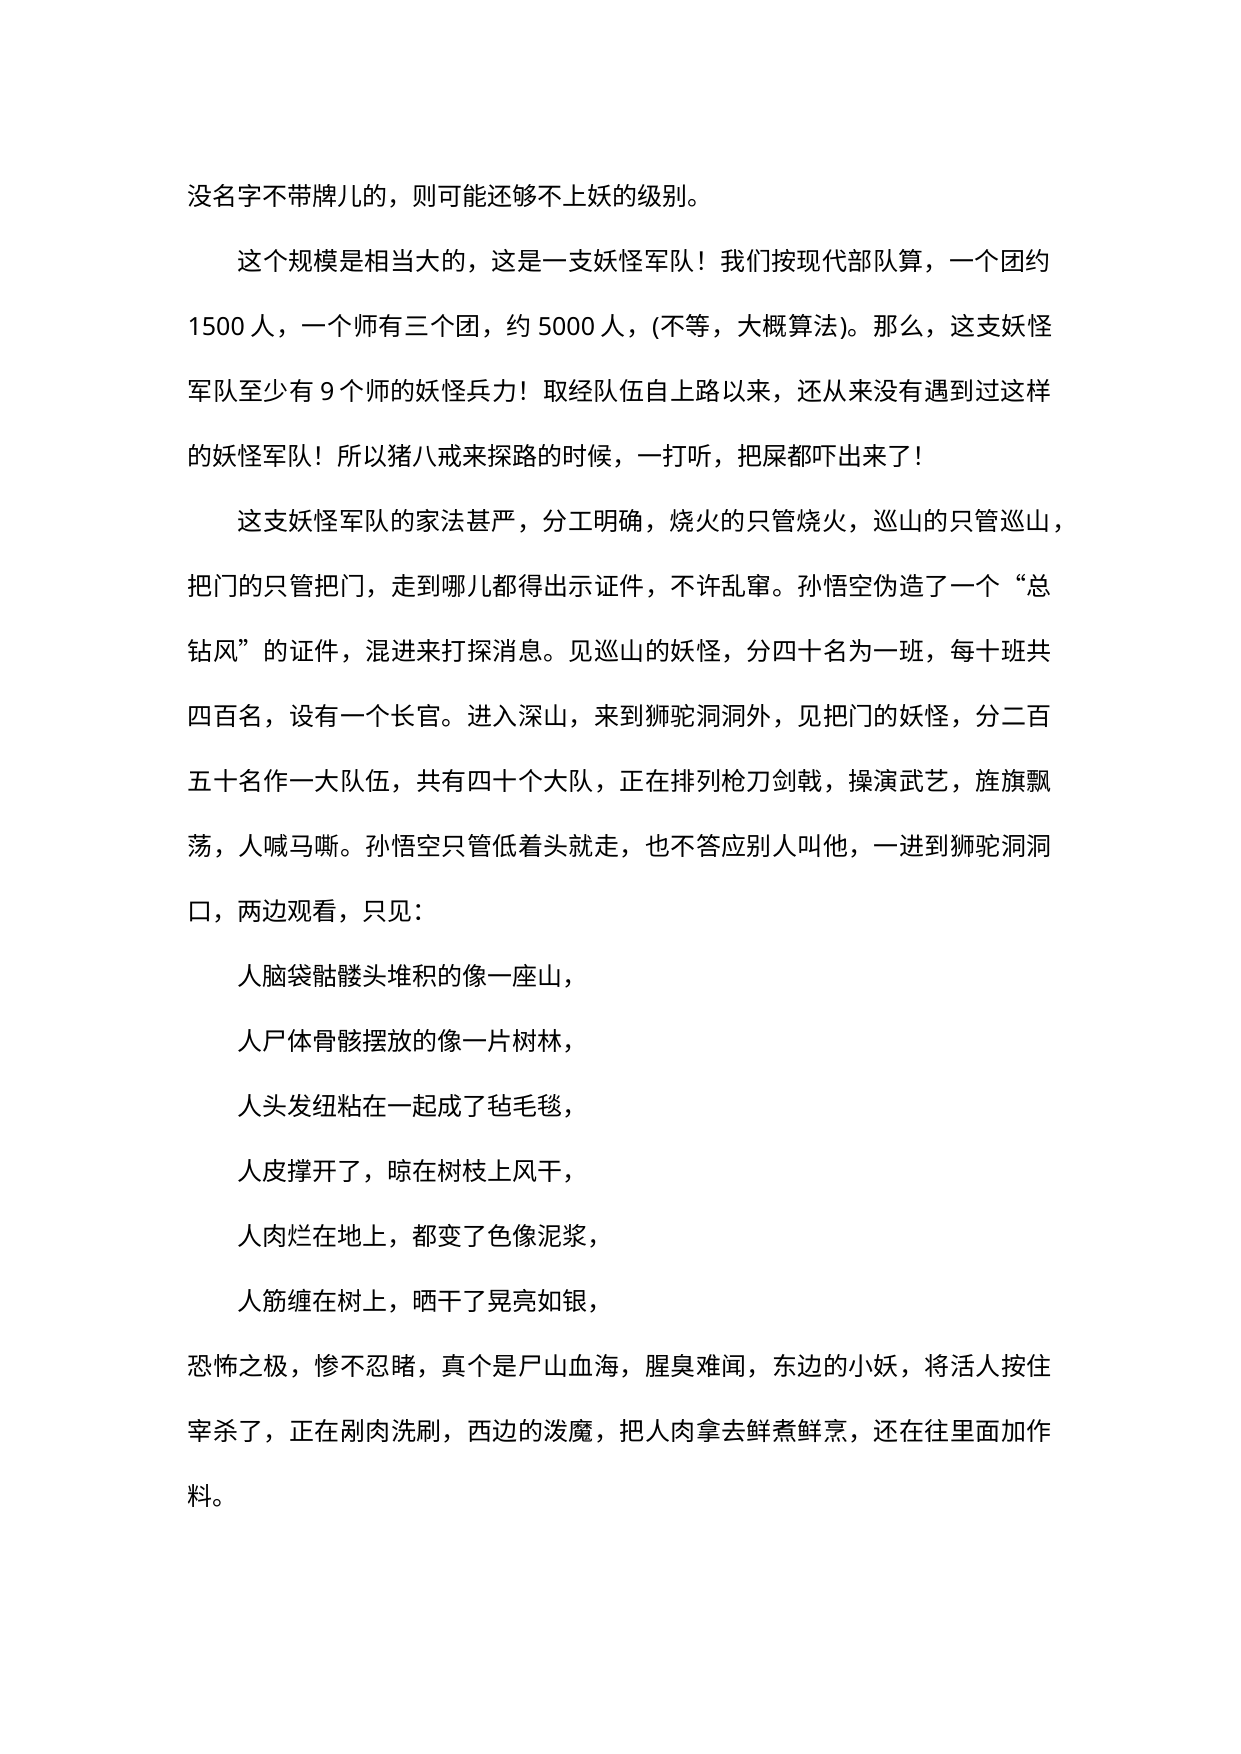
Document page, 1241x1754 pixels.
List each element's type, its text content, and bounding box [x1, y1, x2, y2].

text 这支妖怪军队的家法甚严，分工明确，烧火的只管烧火，巡山的只管巡山，把门的只管把门，走到哪儿都得出示证件，不许乱窜。孙悟空伪造了一个“总钻风”的证件，混进来打探消息。见巡山的妖怪，分四十名为一班，每十班共四百名，设有一个长官。进入深山，来到狮驼洞洞外，见把门的妖怪，分二百五十名作一大队伍，共有四十个大队，正在排列枪刀剑戟，操演武艺，旌旗飘荡，人喊马嘶。孙悟空只管低着头就走，也不答应别人叫他，一进到狮驼洞洞口，两边观看，只见： [187, 487, 1053, 942]
text 恐怖之极，惨不忍睹，真个是尸山血海，腥臭难闻，东边的小妖，将活人按住宰杀了，正在剐肉洗刷，西边的泼魔，把人肉拿去鲜煮鲜烹，还在往里面加作料。 [187, 1332, 1053, 1527]
text 这有数的是四万四五千，这无数的究竟是多少？你根本就不知道！幸好书上有一个确切的数目：共计算有四万七八千，这些都是有名字带牌儿的。也就是说，狮子精给他部下的妖怪有正规编制的“妖员”数目为四万七八千，还有其他的没名字不带牌儿的，则可能还够不上妖的级别。 [187, 162, 1053, 227]
text 人肉烂在地上，都变了色像泥浆， [187, 1202, 1053, 1267]
text 人尸体骨骸摆放的像一片树林， [187, 1007, 1053, 1072]
text 人筋缠在树上，晒干了晃亮如银， [187, 1267, 1053, 1332]
text 这个规模是相当大的，这是一支妖怪军队！我们按现代部队算，一个团约1500人，一个师有三个团，约5000人，(不等，大概算法)。那么，这支妖怪军队至少有9个师的妖怪兵力！取经队伍自上路以来，还从来没有遇到过这样的妖怪军队！所以猪八戒来探路的时候，一打听，把屎都吓出来了！ [187, 227, 1053, 487]
text 人头发纽粘在一起成了毡毛毯， [187, 1072, 1053, 1137]
text 人脑袋骷髅头堆积的像一座山， [187, 942, 1053, 1007]
text 人皮撑开了，晾在树枝上风干， [187, 1137, 1053, 1202]
